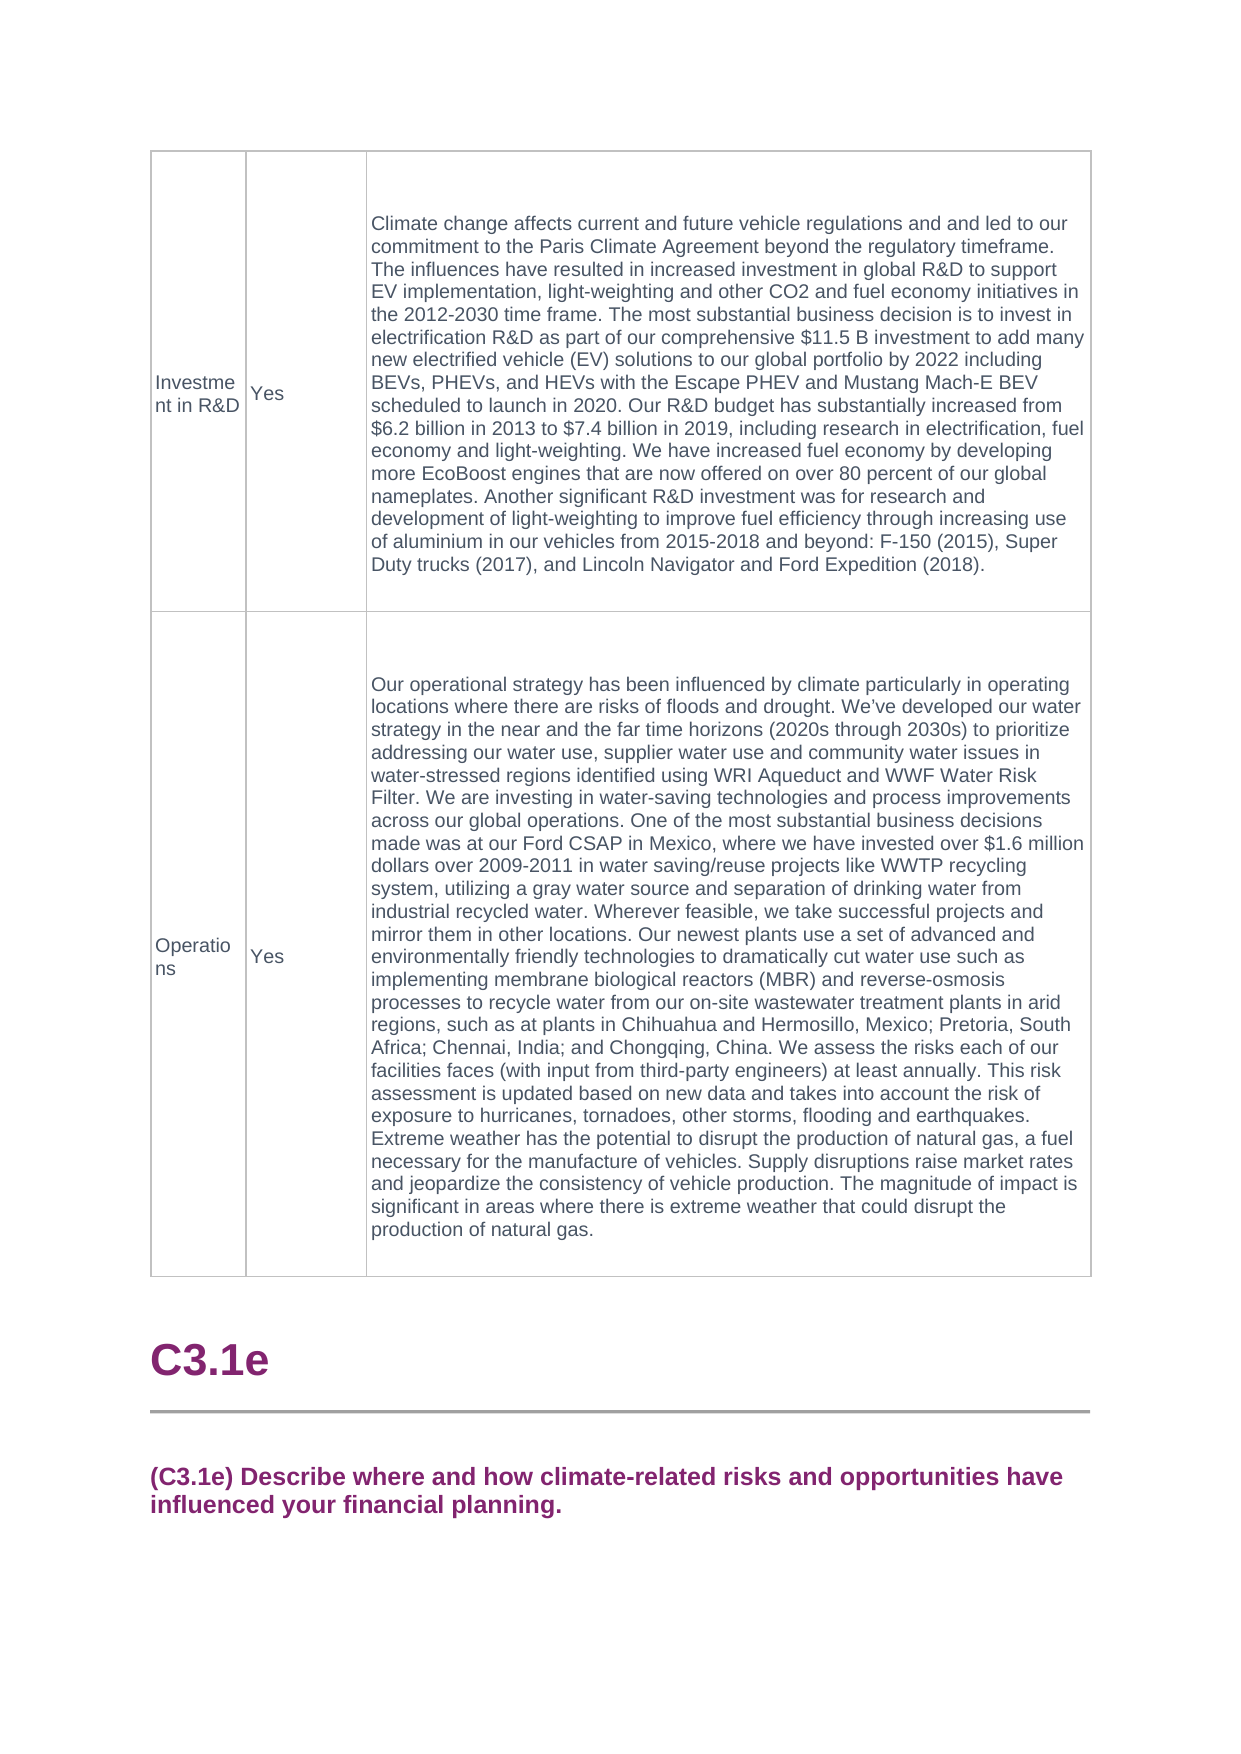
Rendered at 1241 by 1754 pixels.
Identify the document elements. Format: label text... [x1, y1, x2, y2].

table_cell Operations [152, 612, 245, 1276]
table_cell Yes [247, 612, 366, 1276]
table_cell Our operational strategy has been influenced by climate particularly in operating locations where there are risks of floods and drought. We’ve developed our water strategy in the near and the far time horizons (2020s through 2030s) to prioritize addressing our water use, supplier water use and community water issues in water-stressed regions identified using WRI Aqueduct and WWF Water Risk Filter. We are investing in water-saving technologies and process improvements across our global operations. One of the most substantial business decisions made was at our Ford CSAP in Mexico, where we have invested over $1.6 million dollars over 2009-2011 in water saving/reuse projects like WWTP recycling system, utilizing a gray water source and separation of drinking water from industrial recycled water. Wherever feasible, we take successful projects and mirror them in other locations. Our newest plants use a set of advanced and environmentally friendly technologies to dramatically cut water use such as implementing membrane biological reactors (MBR) and reverse-osmosis processes to recycle water from our on-site wastewater treatment plants in arid regions, such as at plants in Chihuahua and Hermosillo, Mexico; Pretoria, South Africa; Chennai, India; and Chongqing, China. We assess the risks each of our facilities faces (with input from third-party engineers) at least annually. This risk assessment is updated based on new data and takes into account the risk of exposure to hurricanes, tornadoes, other storms, flooding and earthquakes. Extreme weather has the potential to disrupt the production of natural gas, a fuel necessary for the manufacture of vehicles. Supply disruptions raise market rates and jeopardize the consistency of vehicle production. The magnitude of impact is significant in areas where there is extreme weather that could disrupt the production of natural gas. [367, 612, 1090, 1276]
subtitle C3.1e [150, 1277, 1090, 1385]
table_cell Investment in R&D [152, 152, 245, 611]
subtitle (C3.1e) Describe where and how climate-related risks and opportunities have influenced your financial planning. [150, 1462, 1090, 1519]
table_cell Climate change affects current and future vehicle regulations and and led to our commitment to the Paris Climate Agreement beyond the regulatory timeframe. The influences have resulted in increased investment in global R&D to support EV implementation, light-weighting and other CO2 and fuel economy initiatives in the 2012-2030 time frame. The most substantial business decision is to invest in electrification R&D as part of our comprehensive $11.5 B investment to add many new electrified vehicle (EV) solutions to our global portfolio by 2022 including BEVs, PHEVs, and HEVs with the Escape PHEV and Mustang Mach-E BEV scheduled to launch in 2020. Our R&D budget has substantially increased from $6.2 billion in 2013 to $7.4 billion in 2019, including research in electrification, fuel economy and light-weighting. We have increased fuel economy by developing more EcoBoost engines that are now offered on over 80 percent of our global nameplates. Another significant R&D investment was for research and development of light-weighting to improve fuel efficiency through increasing use of aluminium in our vehicles from 2015-2018 and beyond: F-150 (2015), Super Duty trucks (2017), and Lincoln Navigator and Ford Expedition (2018). [367, 152, 1090, 611]
table_cell Yes [247, 152, 366, 611]
